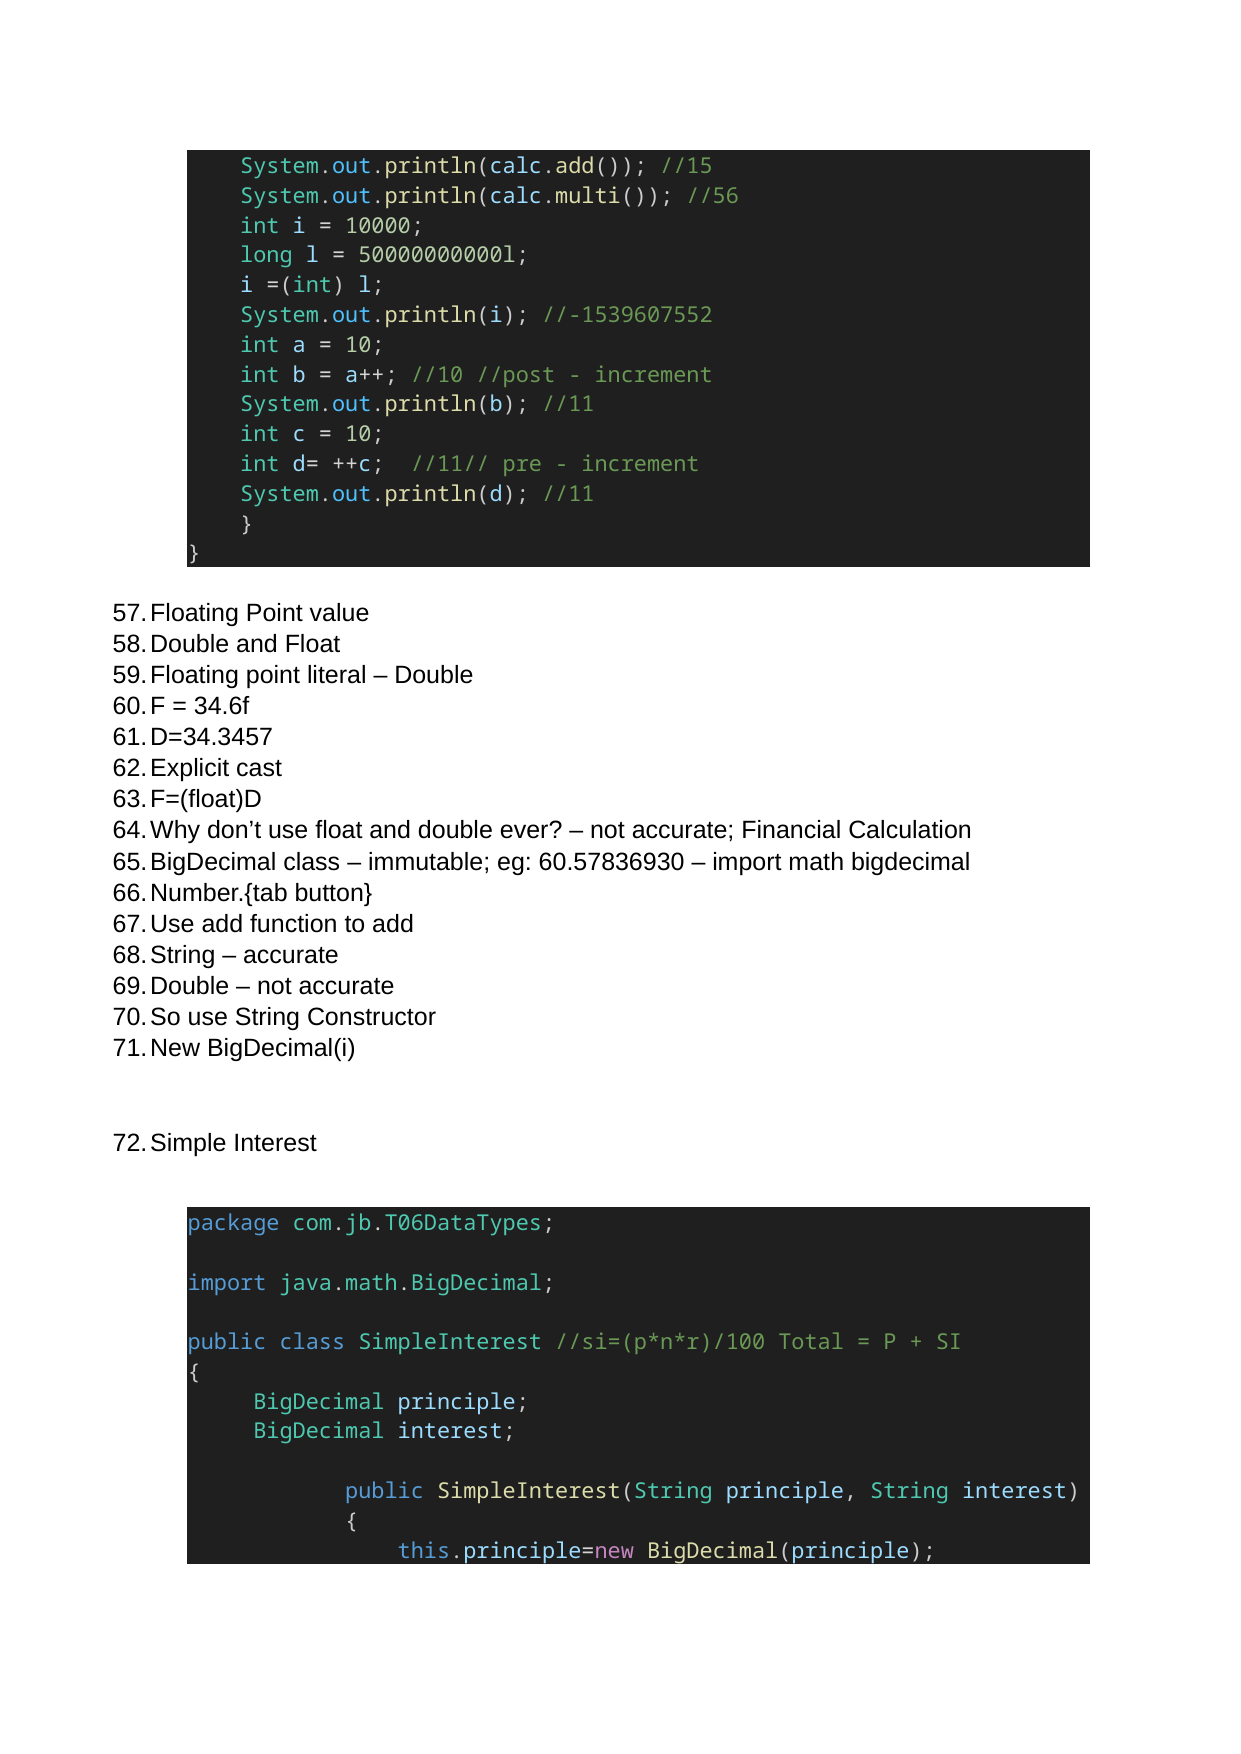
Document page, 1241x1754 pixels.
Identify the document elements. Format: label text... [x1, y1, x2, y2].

list String – accurate [112, 939, 1090, 968]
text int a = 10; [187, 329, 1090, 358]
list Why don’t use float and double ever? – not accurate; Financial Calculation [112, 815, 1090, 844]
list Floating Point value [112, 598, 1090, 627]
list Floating point literal – Double [112, 660, 1090, 689]
list F = 34.6f [112, 691, 1090, 720]
text { [187, 1505, 1090, 1534]
list D=34.3457 [112, 722, 1090, 751]
text int d= ++c; //11// pre - increment [187, 448, 1090, 478]
text long l = 50000000000l; [187, 239, 1090, 269]
text this.principle=new BigDecimal(principle); [187, 1534, 1090, 1564]
list So use String Constructor [112, 1002, 1090, 1030]
text package com.jb.T06DataTypes; [187, 1207, 1090, 1237]
text System.out.println(d); //11 [187, 478, 1090, 507]
list Simple Interest [112, 1128, 1090, 1157]
text import java.math.BigDecimal; [187, 1266, 1090, 1296]
list Double and Float [112, 629, 1090, 658]
text System.out.println(i); //-1539607552 [187, 299, 1090, 329]
text BigDecimal principle; [187, 1386, 1090, 1415]
text System.out.println(b); //11 [187, 388, 1090, 418]
text { [187, 1356, 1090, 1386]
text int c = 10; [187, 418, 1090, 448]
text System.out.println(calc.add()); //15 [187, 150, 1090, 180]
list Use add function to add [112, 908, 1090, 937]
list Double – not accurate [112, 971, 1090, 999]
text } [187, 537, 1090, 567]
list BigDecimal class – immutable; eg: 60.57836930 – import math bigdecimal [112, 846, 1090, 875]
text int i = 10000; [187, 209, 1090, 239]
text public class SimpleInterest //si=(p*n*r)/100 Total = P + SI [187, 1326, 1090, 1356]
list New BigDecimal(i) [112, 1033, 1090, 1061]
text i =(int) l; [187, 269, 1090, 299]
text public SimpleInterest(String principle, String interest) [187, 1475, 1090, 1505]
list Number.{tab button} [112, 877, 1090, 906]
text BigDecimal interest; [187, 1415, 1090, 1445]
text } [187, 507, 1090, 537]
list Explicit cast [112, 753, 1090, 782]
text int b = a++; //10 //post - increment [187, 358, 1090, 388]
list F=(float)D [112, 784, 1090, 813]
text System.out.println(calc.multi()); //56 [187, 180, 1090, 209]
